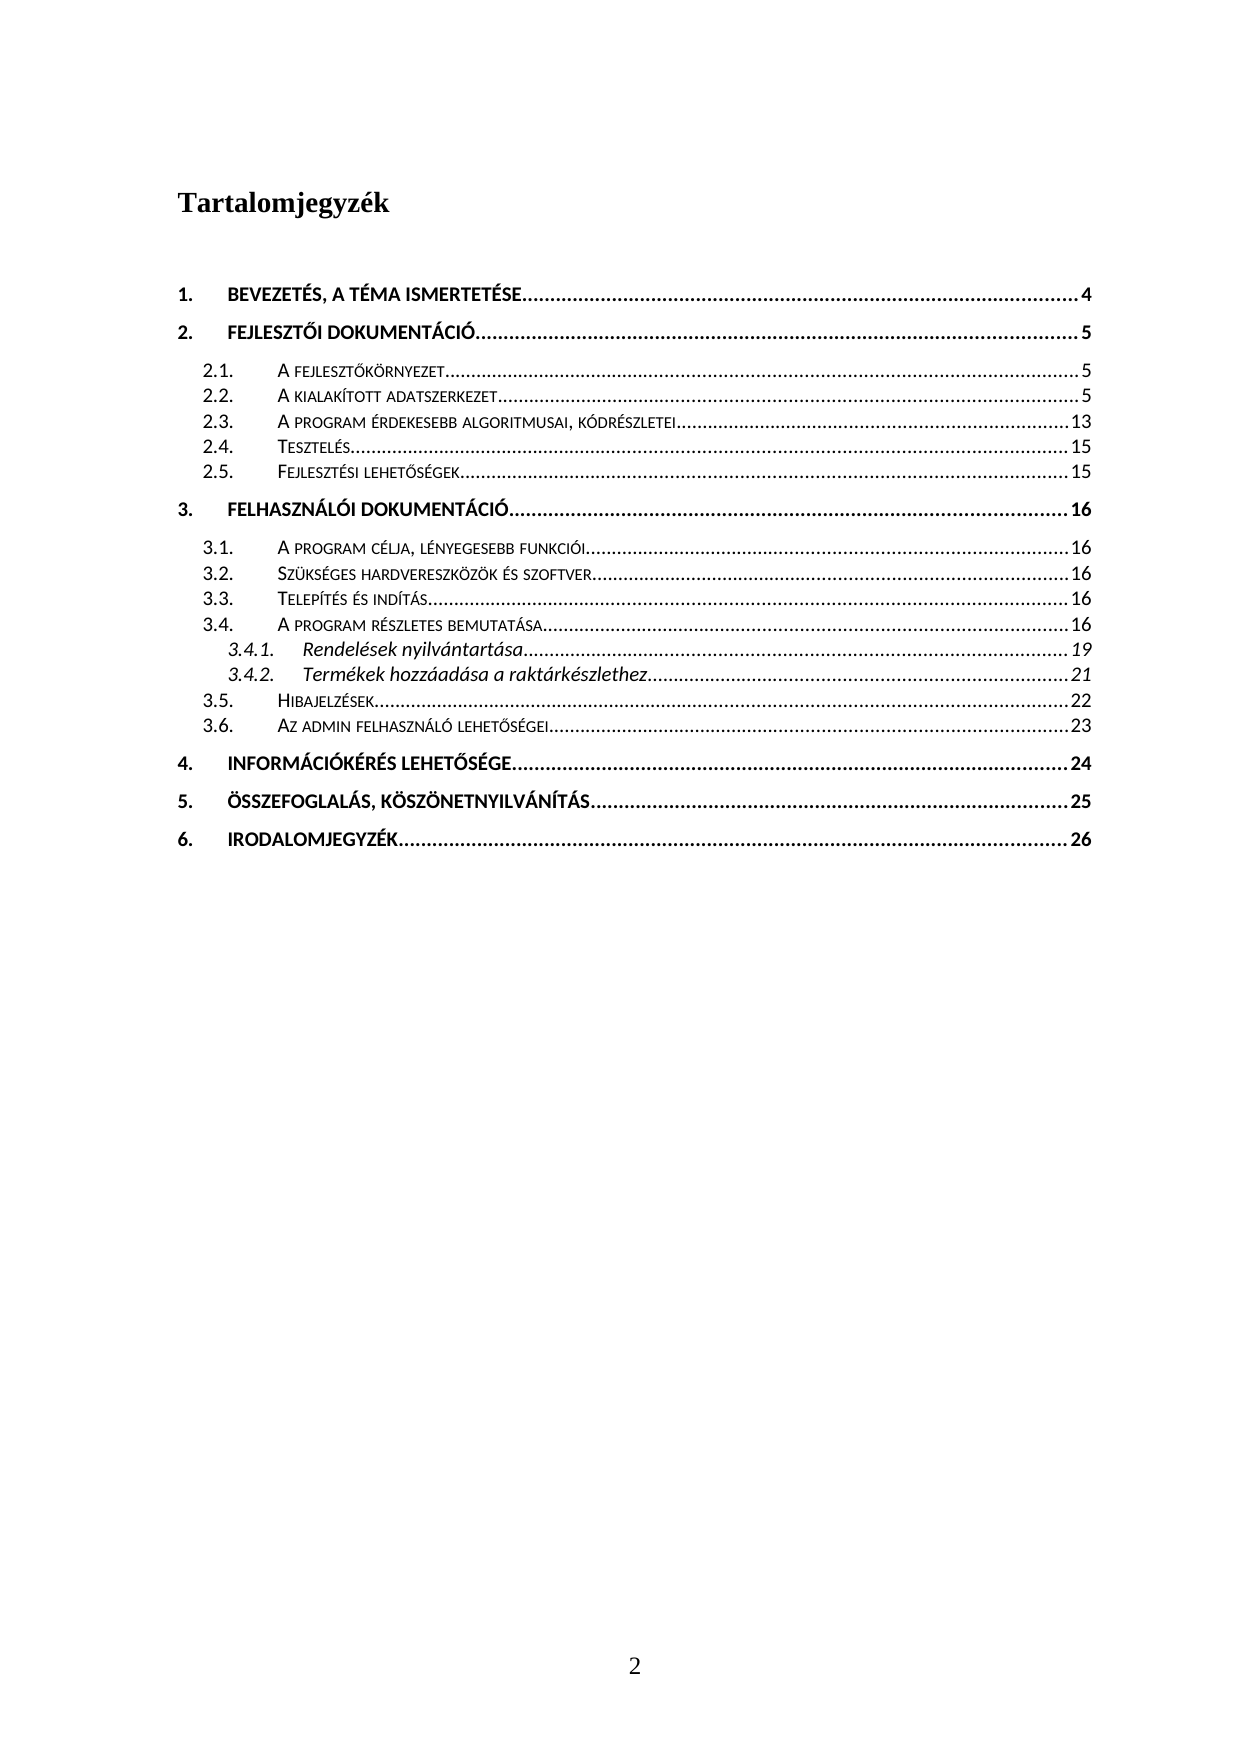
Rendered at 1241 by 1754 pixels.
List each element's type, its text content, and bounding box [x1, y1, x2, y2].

text 3.5. Hibajelzések 22 [202, 687, 1092, 712]
text 3.2. Szükséges hardvereszközök és szoftver 16 [202, 560, 1092, 585]
text 3.4.1. Rendelések nyilvántartása 19 [227, 636, 1092, 662]
text 3.4.2. Termékek hozzáadása a raktárkészlethez 21 [227, 662, 1092, 687]
text 2.1. A fejlesztőkörnyezet 5 [202, 357, 1092, 382]
text 2.5. Fejlesztési lehetőségek 15 [202, 459, 1092, 484]
text 3.4. A program részletes bemutatása 16 [202, 611, 1092, 636]
text 3. Felhasználói dokumentáció 16 [177, 497, 1092, 522]
text 3.6. Az admin felhasználó lehetőségei 23 [202, 712, 1092, 738]
text 1. Bevezetés, a téma ismertetése 4 [177, 281, 1092, 307]
text 2. Fejlesztői dokumentáció 5 [177, 319, 1092, 344]
text 2.4. Tesztelés 15 [202, 433, 1092, 459]
text 3.1. A program célja, lényegesebb funkciói 16 [202, 534, 1092, 560]
text 2.3. A program érdekesebb algoritmusai, kódrészletei 13 [202, 408, 1092, 433]
text 6. Irodalomjegyzék 26 [177, 826, 1092, 852]
text Tartalomjegyzék [177, 185, 1092, 219]
text 4. Információkérés lehetősége 24 [177, 750, 1092, 776]
text 3.3. Telepítés és indítás 16 [202, 585, 1092, 611]
text 2.2. A kialakított adatszerkezet 5 [202, 382, 1092, 408]
text 5. Összefoglalás, köszönetnyilvánítás 25 [177, 788, 1092, 814]
